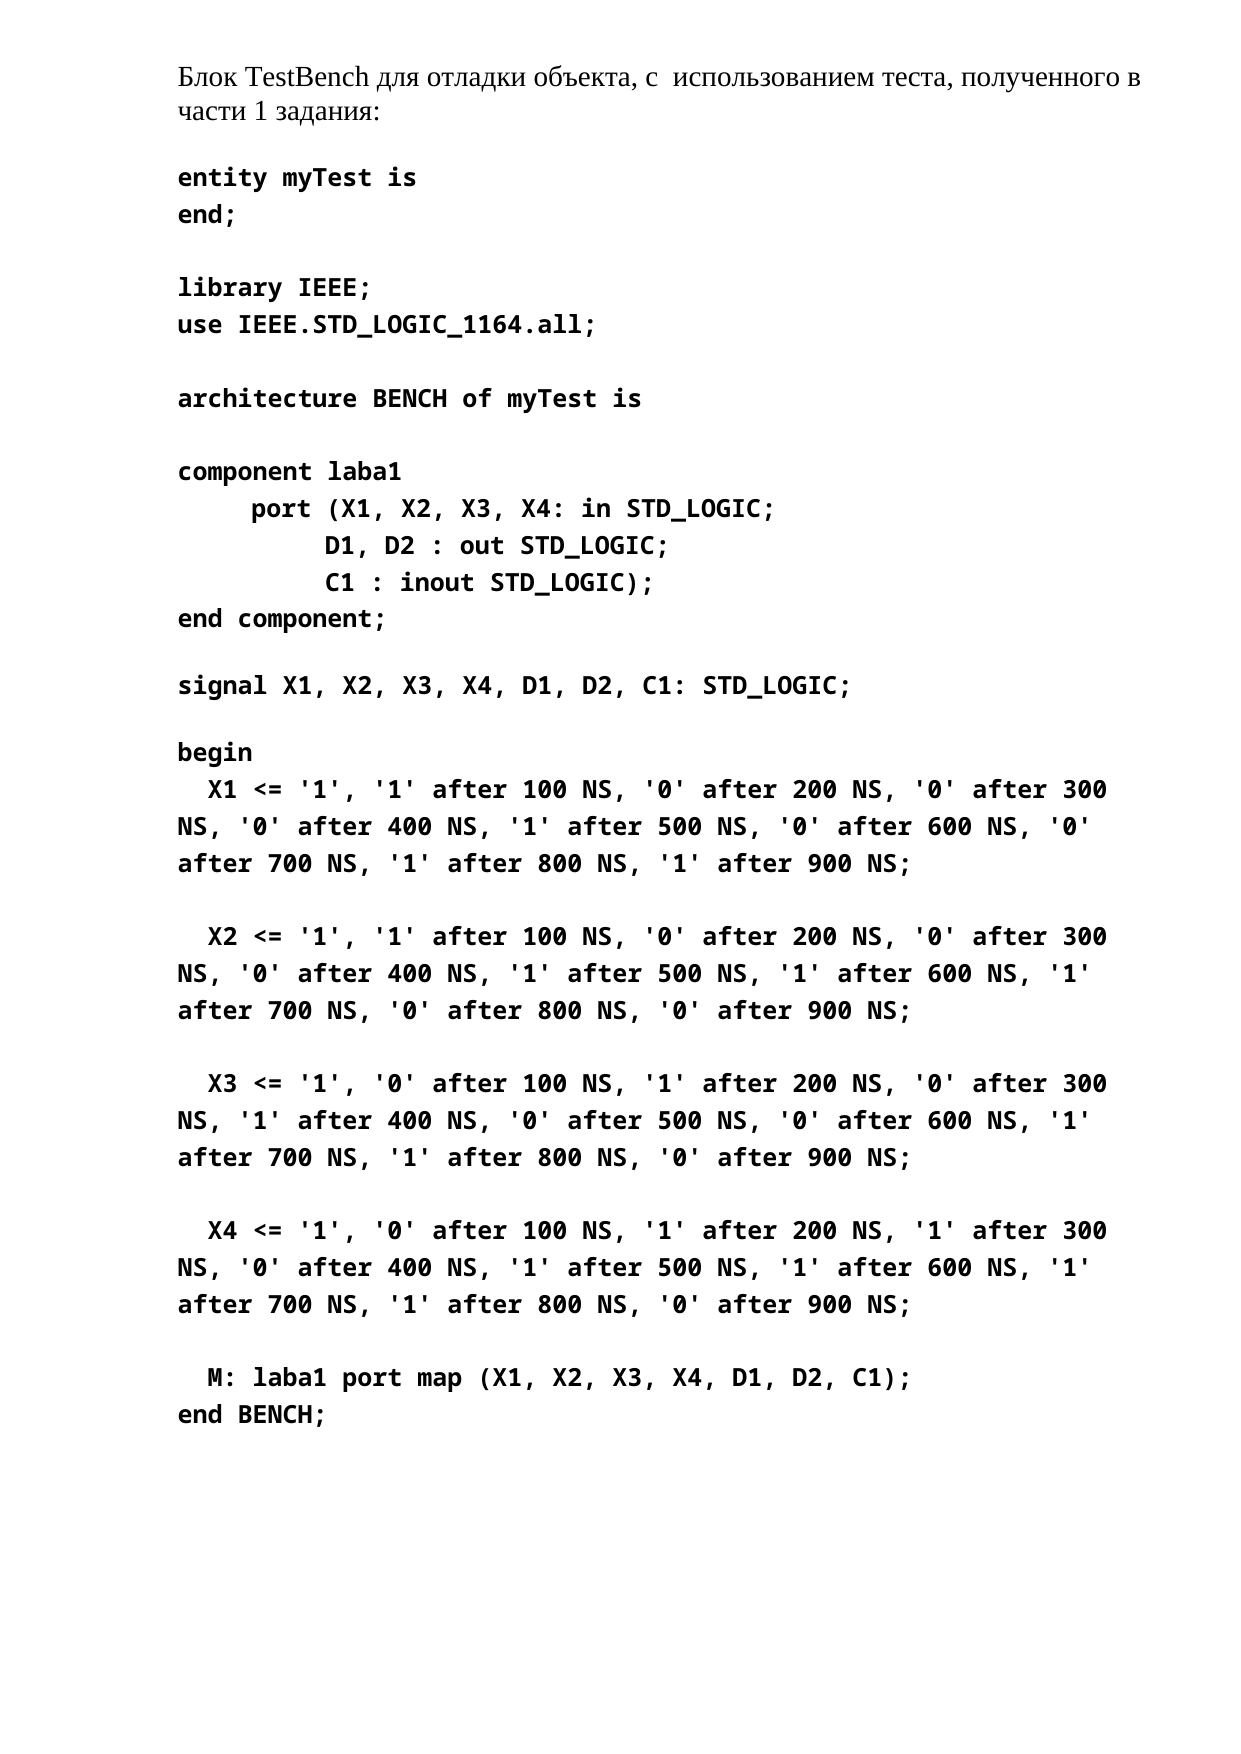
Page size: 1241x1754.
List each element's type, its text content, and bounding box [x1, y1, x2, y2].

text X1 <= '1', '1' after 100 NS, '0' after 200 NS, '0' after 300 NS, '0' after 400 NS, '1' after 500 NS, '0' after 600 NS, '0' after 700 NS, '1' after 800 NS, '1' after 900 NS; [177, 772, 1167, 879]
text end BENCH; [177, 1397, 1167, 1431]
text X2 <= '1', '1' after 100 NS, '0' after 200 NS, '0' after 300 NS, '0' after 400 NS, '1' after 500 NS, '1' after 600 NS, '1' after 700 NS, '0' after 800 NS, '0' after 900 NS; [177, 919, 1167, 1026]
text end component; [177, 601, 1167, 635]
text C1 : inout STD_LOGIC); [177, 564, 1167, 598]
text Блок TestBench для отладки объекта, с использованием теста, полученного в части 1 задания: [177, 59, 1167, 126]
text library IEEE; [177, 270, 1167, 304]
text use IEEE.STD_LOGIC_1164.all; [177, 307, 1167, 341]
text X4 <= '1', '0' after 100 NS, '1' after 200 NS, '1' after 300 NS, '0' after 400 NS, '1' after 500 NS, '1' after 600 NS, '1' after 700 NS, '1' after 800 NS, '0' after 900 NS; [177, 1213, 1167, 1321]
text architecture BENCH of myTest is [177, 380, 1167, 414]
text port (X1, X2, X3, X4: in STD_LOGIC; [177, 491, 1167, 525]
text D1, D2 : out STD_LOGIC; [177, 527, 1167, 562]
text end; [177, 197, 1167, 231]
text begin [177, 735, 1167, 769]
text M: laba1 port map (X1, X2, X3, X4, D1, D2, C1); [177, 1360, 1167, 1394]
text X3 <= '1', '0' after 100 NS, '1' after 200 NS, '0' after 300 NS, '1' after 400 NS, '0' after 500 NS, '0' after 600 NS, '1' after 700 NS, '1' after 800 NS, '0' after 900 NS; [177, 1066, 1167, 1173]
text component laba1 [177, 454, 1167, 488]
text signal X1, X2, X3, X4, D1, D2, C1: STD_LOGIC; [177, 668, 1167, 702]
text entity myTest is [177, 160, 1167, 194]
